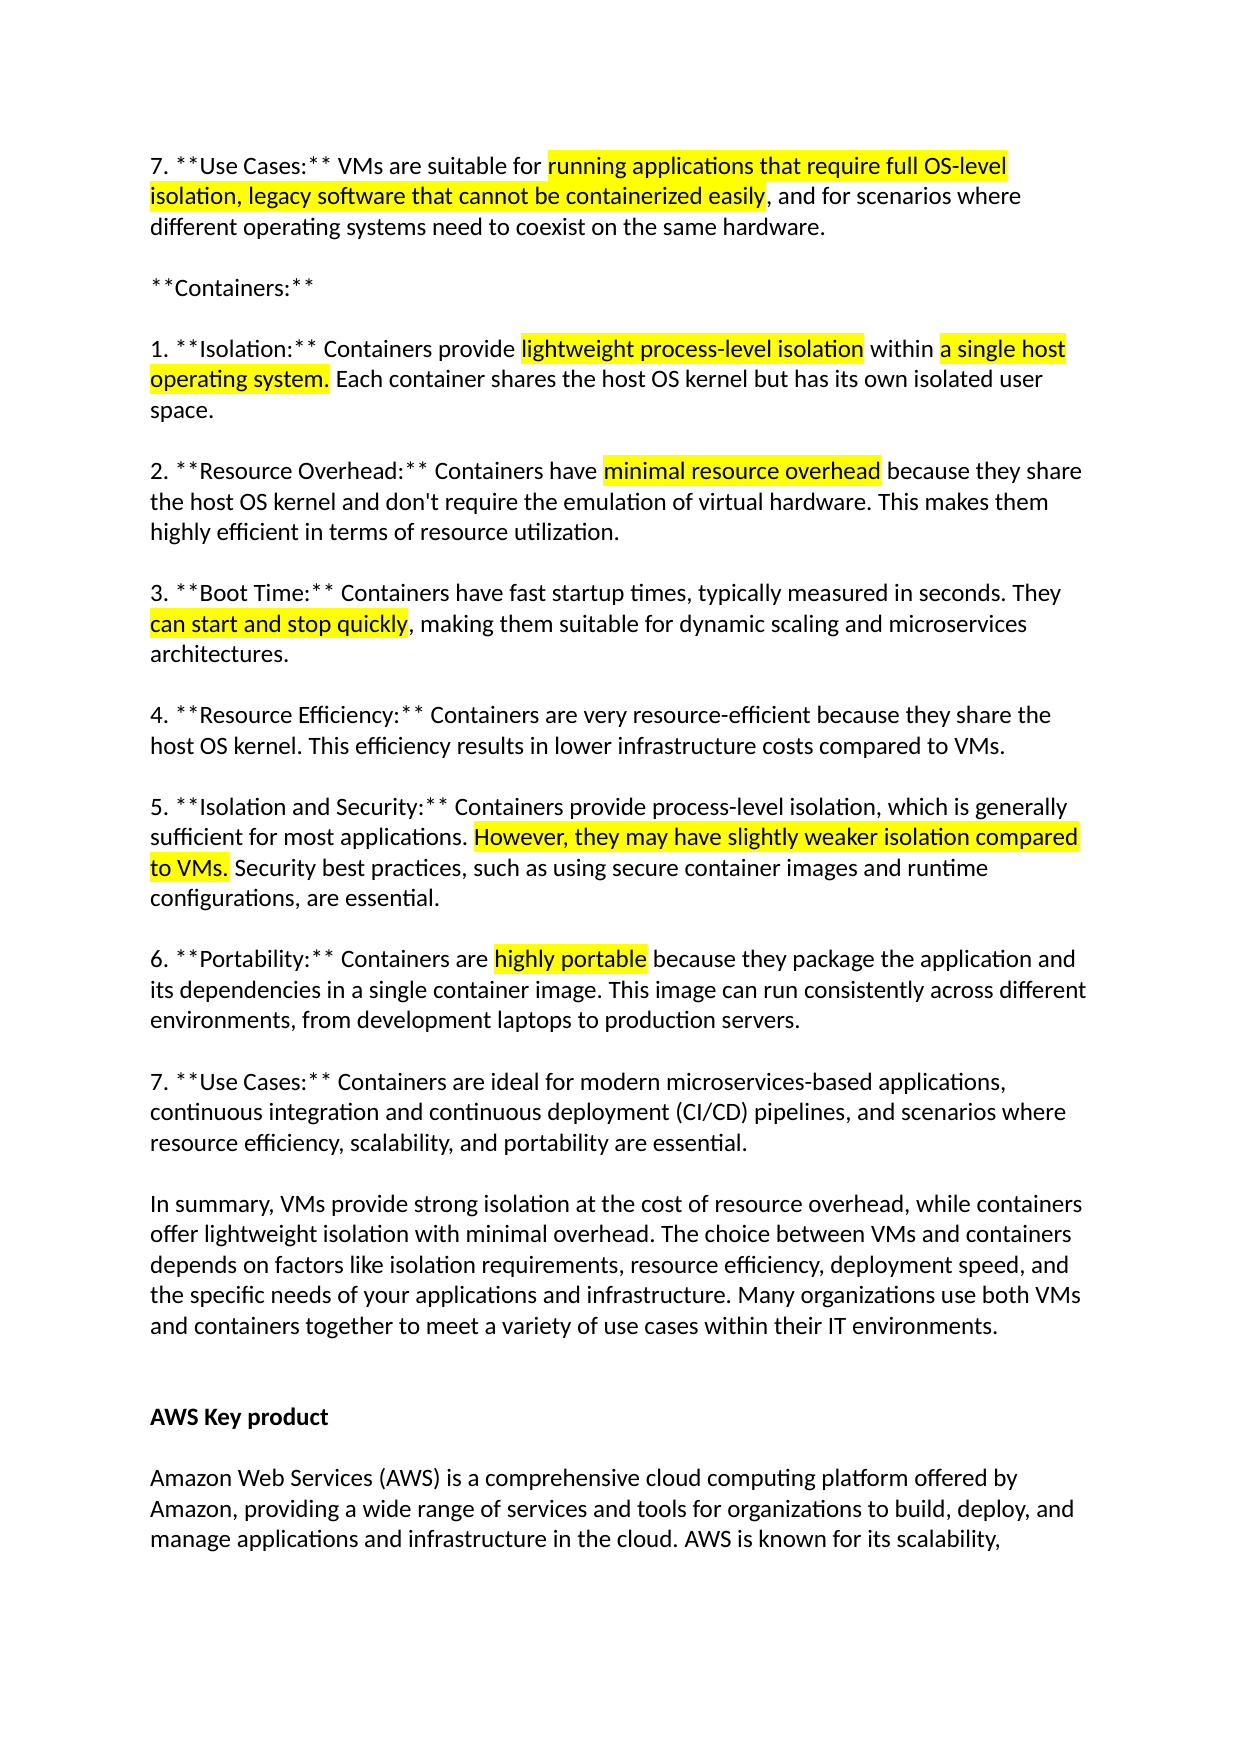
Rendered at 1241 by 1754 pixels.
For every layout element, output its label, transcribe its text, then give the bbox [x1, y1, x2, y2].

text **Containers:** [150, 272, 1090, 303]
text 4. **Resource Efficiency:** Containers are very resource-efficient because they share the host OS kernel. This efficiency results in lower infrastructure costs compared to VMs. [150, 699, 1090, 760]
text 6. **Portability:** Containers are highly portable because they package the application and its dependencies in a single container image. This image can run consistently across different environments, from development laptops to production servers. [150, 943, 1090, 1035]
text In summary, VMs provide strong isolation at the cost of resource overhead, while containers offer lightweight isolation with minimal overhead. The choice between VMs and containers depends on factors like isolation requirements, resource efficiency, deployment speed, and the specific needs of your applications and infrastructure. Many organizations use both VMs and containers together to meet a variety of use cases within their IT environments. [150, 1188, 1090, 1340]
text 3. **Boot Time:** Containers have fast startup times, typically measured in seconds. They can start and stop quickly, making them suitable for dynamic scaling and microservices architectures. [150, 577, 1090, 669]
text 1. **Isolation:** Containers provide lightweight process-level isolation within a single host operating system. Each container shares the host OS kernel but has its own isolated user space. [150, 333, 1090, 425]
text 5. **Isolation and Security:** Containers provide process-level isolation, which is generally sufficient for most applications. However, they may have slightly weaker isolation compared to VMs. Security best practices, such as using secure container images and runtime configurations, are essential. [150, 791, 1090, 913]
text 7. **Use Cases:** Containers are ideal for modern microservices-based applications, continuous integration and continuous deployment (CI/CD) pipelines, and scenarios where resource efficiency, scalability, and portability are essential. [150, 1066, 1090, 1157]
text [150, 1462, 1090, 1554]
text 2. **Resource Overhead:** Containers have minimal resource overhead because they share the host OS kernel and don't require the emulation of virtual hardware. This makes them highly efficient in terms of resource utilization. [150, 455, 1090, 547]
text AWS Key product [150, 1401, 1090, 1432]
text 7. **Use Cases:** VMs are suitable for running applications that require full OS-level isolation, legacy software that cannot be containerized easily, and for scenarios where different operating systems need to coexist on the same hardware. [150, 150, 1090, 242]
